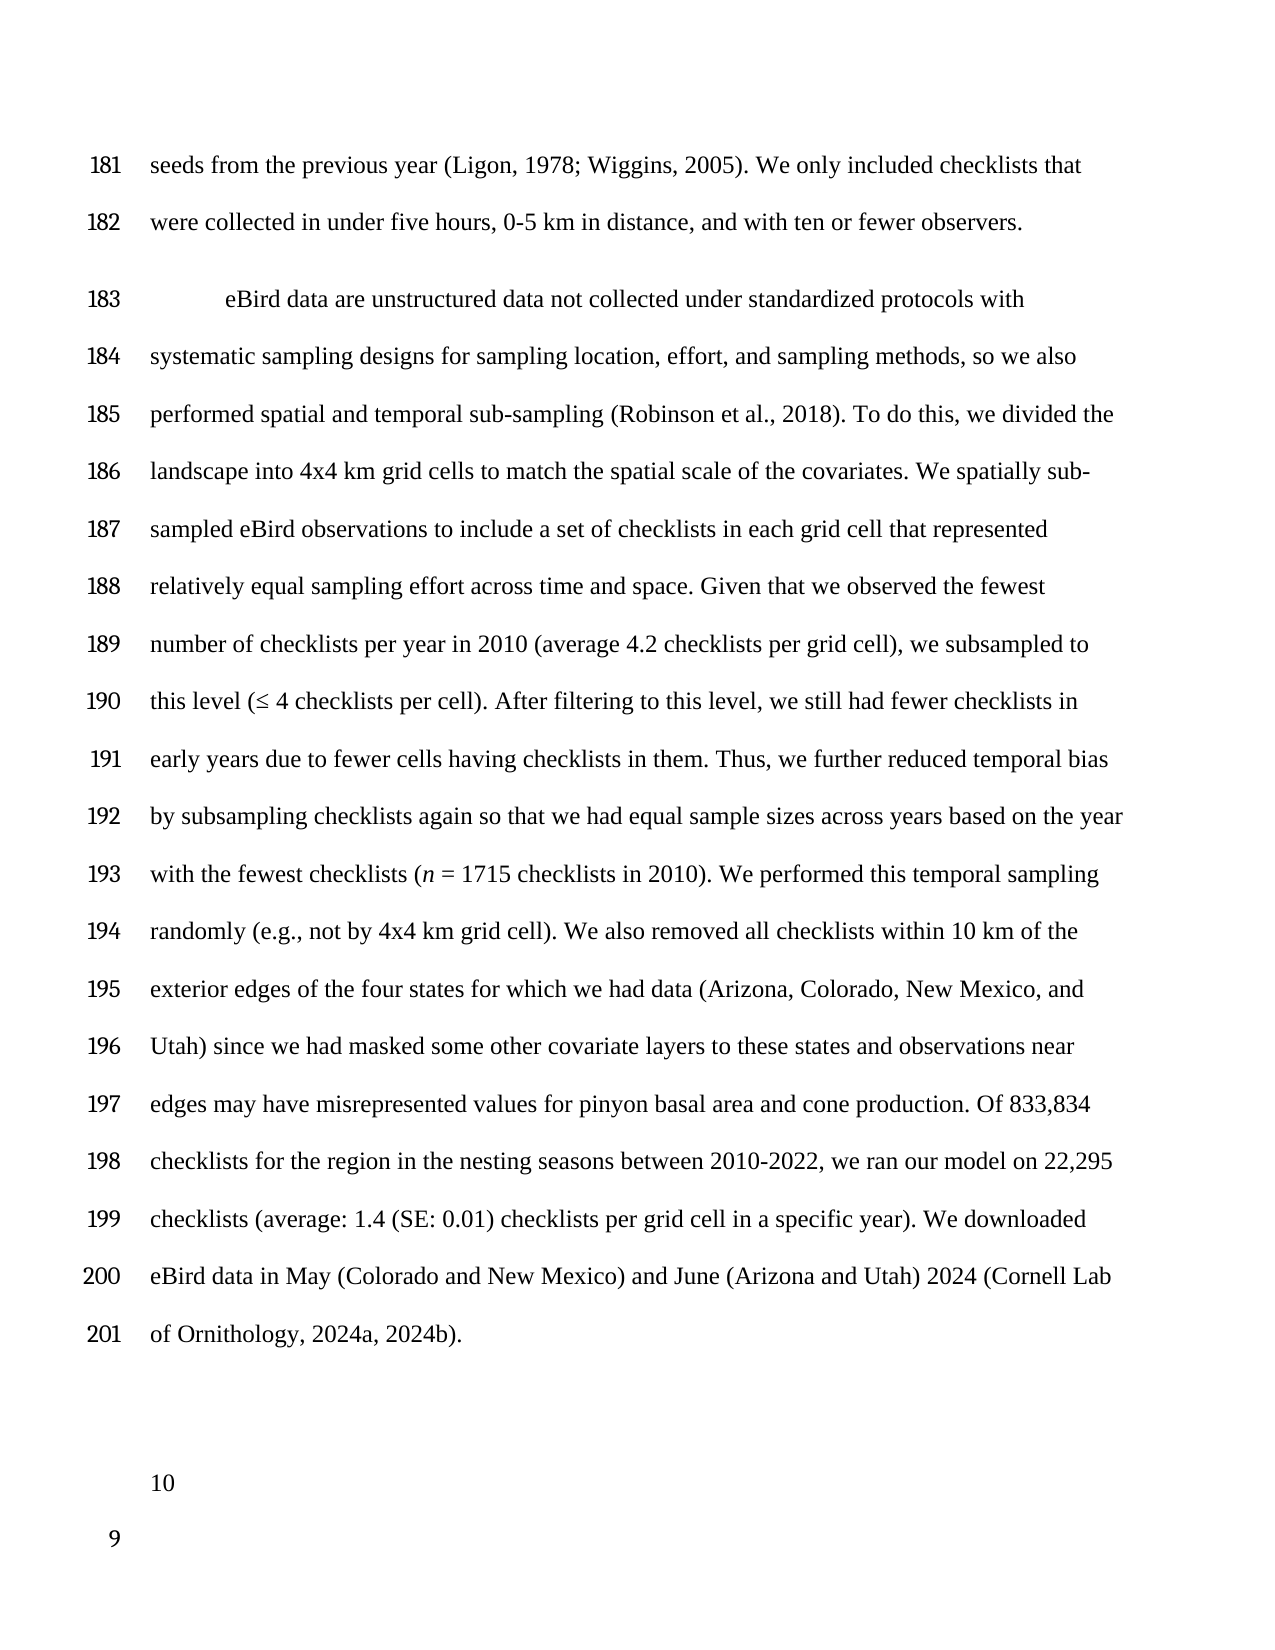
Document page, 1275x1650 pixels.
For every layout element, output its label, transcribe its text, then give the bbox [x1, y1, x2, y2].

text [150, 150, 1125, 236]
text eBird data are unstructured data not collected under standardized protocols with systematic sampling designs for sampling location, effort, and sampling methods, so we also performed spatial and temporal sub-sampling (Robinson et al., 2018). To do this, we divided the landscape into 4x4 km grid cells to match the spatial scale of the covariates. We spatially sub-sampled eBird observations to include a set of checklists in each grid cell that represented relatively equal sampling effort across time and space. Given that we observed the fewest number of checklists per year in 2010 (average 4.2 checklists per grid cell), we subsampled to this level ( 4 checklists per cell). After filtering to this level, we still had fewer checklists in early years due to fewer cells having checklists in them. Thus, we further reduced temporal bias by subsampling checklists again so that we had equal sample sizes across years based on the year with the fewest checklists (n = 1715 checklists in 2010). We performed this temporal sampling randomly (e.g., not by 4x4 km grid cell). We also removed all checklists within 10 km of the exterior edges of the four states for which we had data (Arizona, Colorado, New Mexico, and Utah) since we had masked some other covariate layers to these states and observations near edges may have misrepresented values for pinyon basal area and cone production. Of 833,834 checklists for the region in the nesting seasons between 2010-2022, we ran our model on 22,295 checklists (average: 1.4 (SE: 0.01) checklists per grid cell in a specific year). We downloaded eBird data in May (Colorado and New Mexico) and June (Arizona and Utah) 2024 (Cornell Lab of Ornithology, 2024a, 2024b). [150, 284, 1125, 1347]
